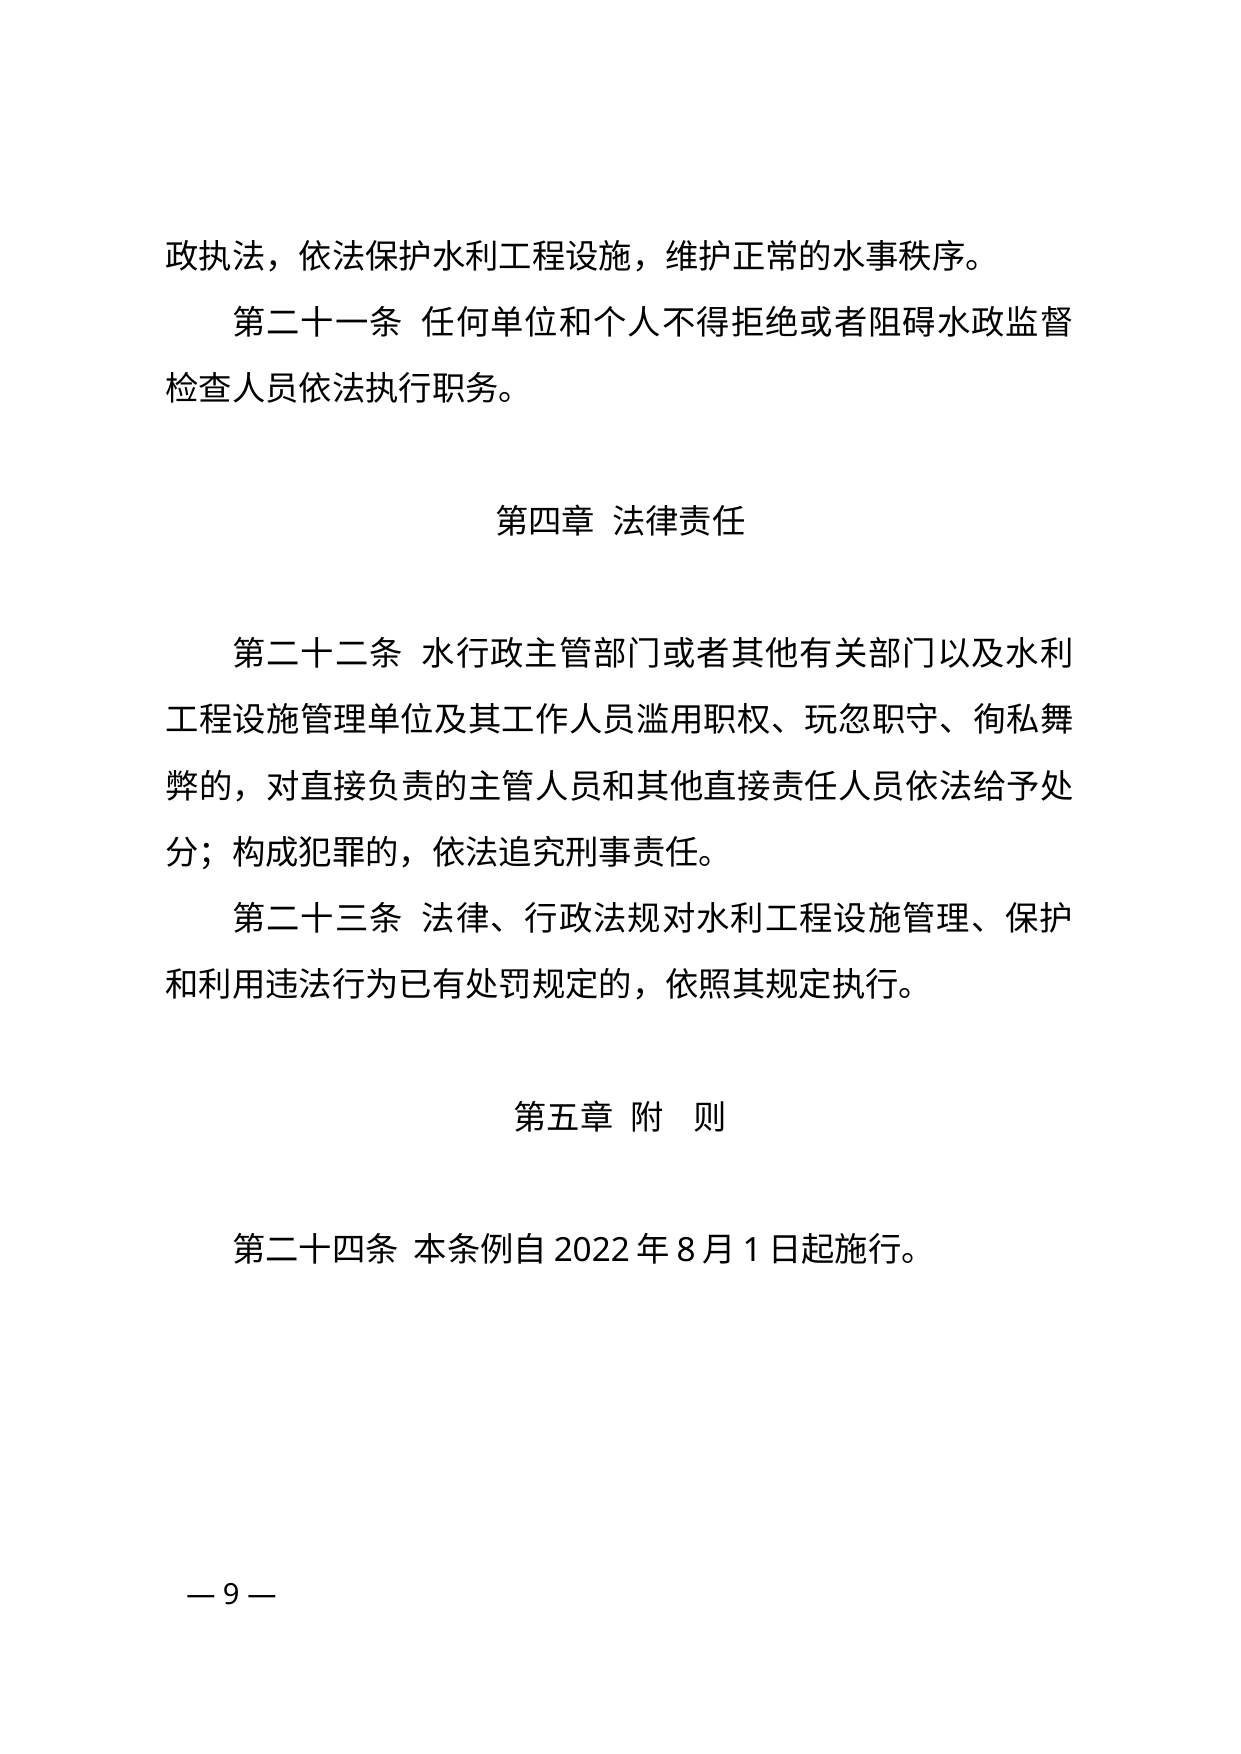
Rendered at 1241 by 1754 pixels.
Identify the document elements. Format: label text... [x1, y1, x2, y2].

text 第二十四条 本条例自2022年8月1日起施行。 [165, 1214, 1075, 1280]
text 第二十一条 任何单位和个人不得拒绝或者阻碍水政监督检查人员依法执行职务。 [165, 287, 1075, 419]
text 第二十二条 水行政主管部门或者其他有关部门以及水利工程设施管理单位及其工作人员滥用职权、玩忽职守、徇私舞弊的，对直接负责的主管人员和其他直接责任人员依法给予处分；构成犯罪的，依法追究刑事责任。 [165, 618, 1075, 883]
list 法律责任 [165, 485, 1075, 552]
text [165, 220, 1075, 287]
list 附 则 [165, 1082, 1075, 1148]
text 第二十三条 法律、行政法规对水利工程设施管理、保护和利用违法行为已有处罚规定的，依照其规定执行。 [165, 883, 1075, 1015]
